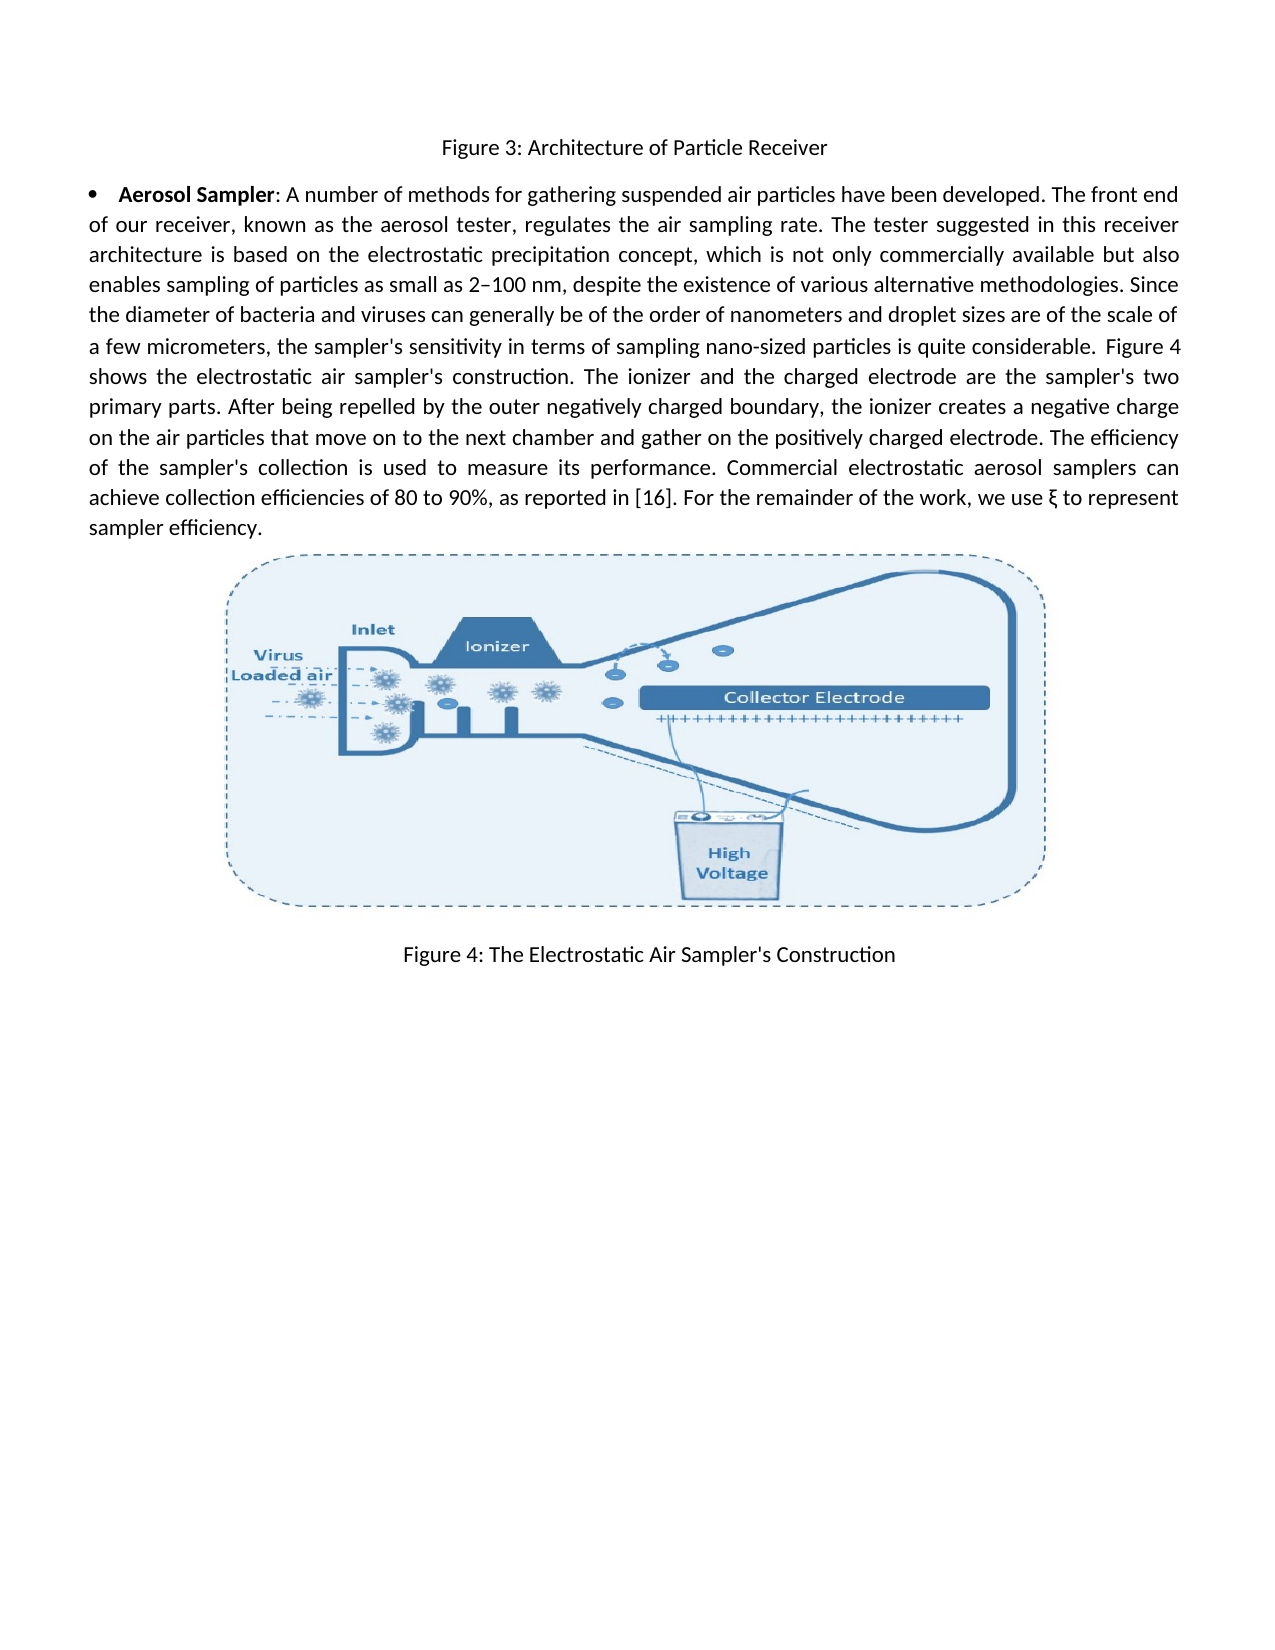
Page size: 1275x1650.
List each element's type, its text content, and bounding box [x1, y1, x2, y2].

list Aerosol Sampler: A number of methods for gathering suspended air particles have been developed. The front end of our receiver, known as the aerosol tester, regulates the air sampling rate. The tester suggested in this receiver architecture is based on the electrostatic precipitation concept, which is not only commercially available but also enables sampling of particles as small as 2–100 nm, despite the existence of various alternative methodologies. Since the diameter of bacteria and viruses can generally be of the order of nanometers and droplet sizes are of the scale of a few micrometers, the sampler's sensitivity in terms of sampling nano-sized particles is quite considerable. Figure 4 shows the electrostatic air sampler's construction. The ionizer and the charged electrode are the sampler's two primary parts. After being repelled by the outer negatively charged boundary, the ionizer creates a negative charge on the air particles that move on to the next chamber and gather on the positively charged electrode. The efficiency of the sampler's collection is used to measure its performance. Commercial electrostatic aerosol samplers can achieve collection efficiencies of 80 to 90%, as reported in [16]. For the remainder of the work, we use ξ to represent sampler efficiency. [89, 180, 1181, 541]
picture [206, 543, 1064, 921]
text Figure 4: The Electrostatic Air Sampler's Construction [89, 940, 1181, 968]
text Figure 3: Architecture of Particle Receiver [89, 133, 1181, 161]
